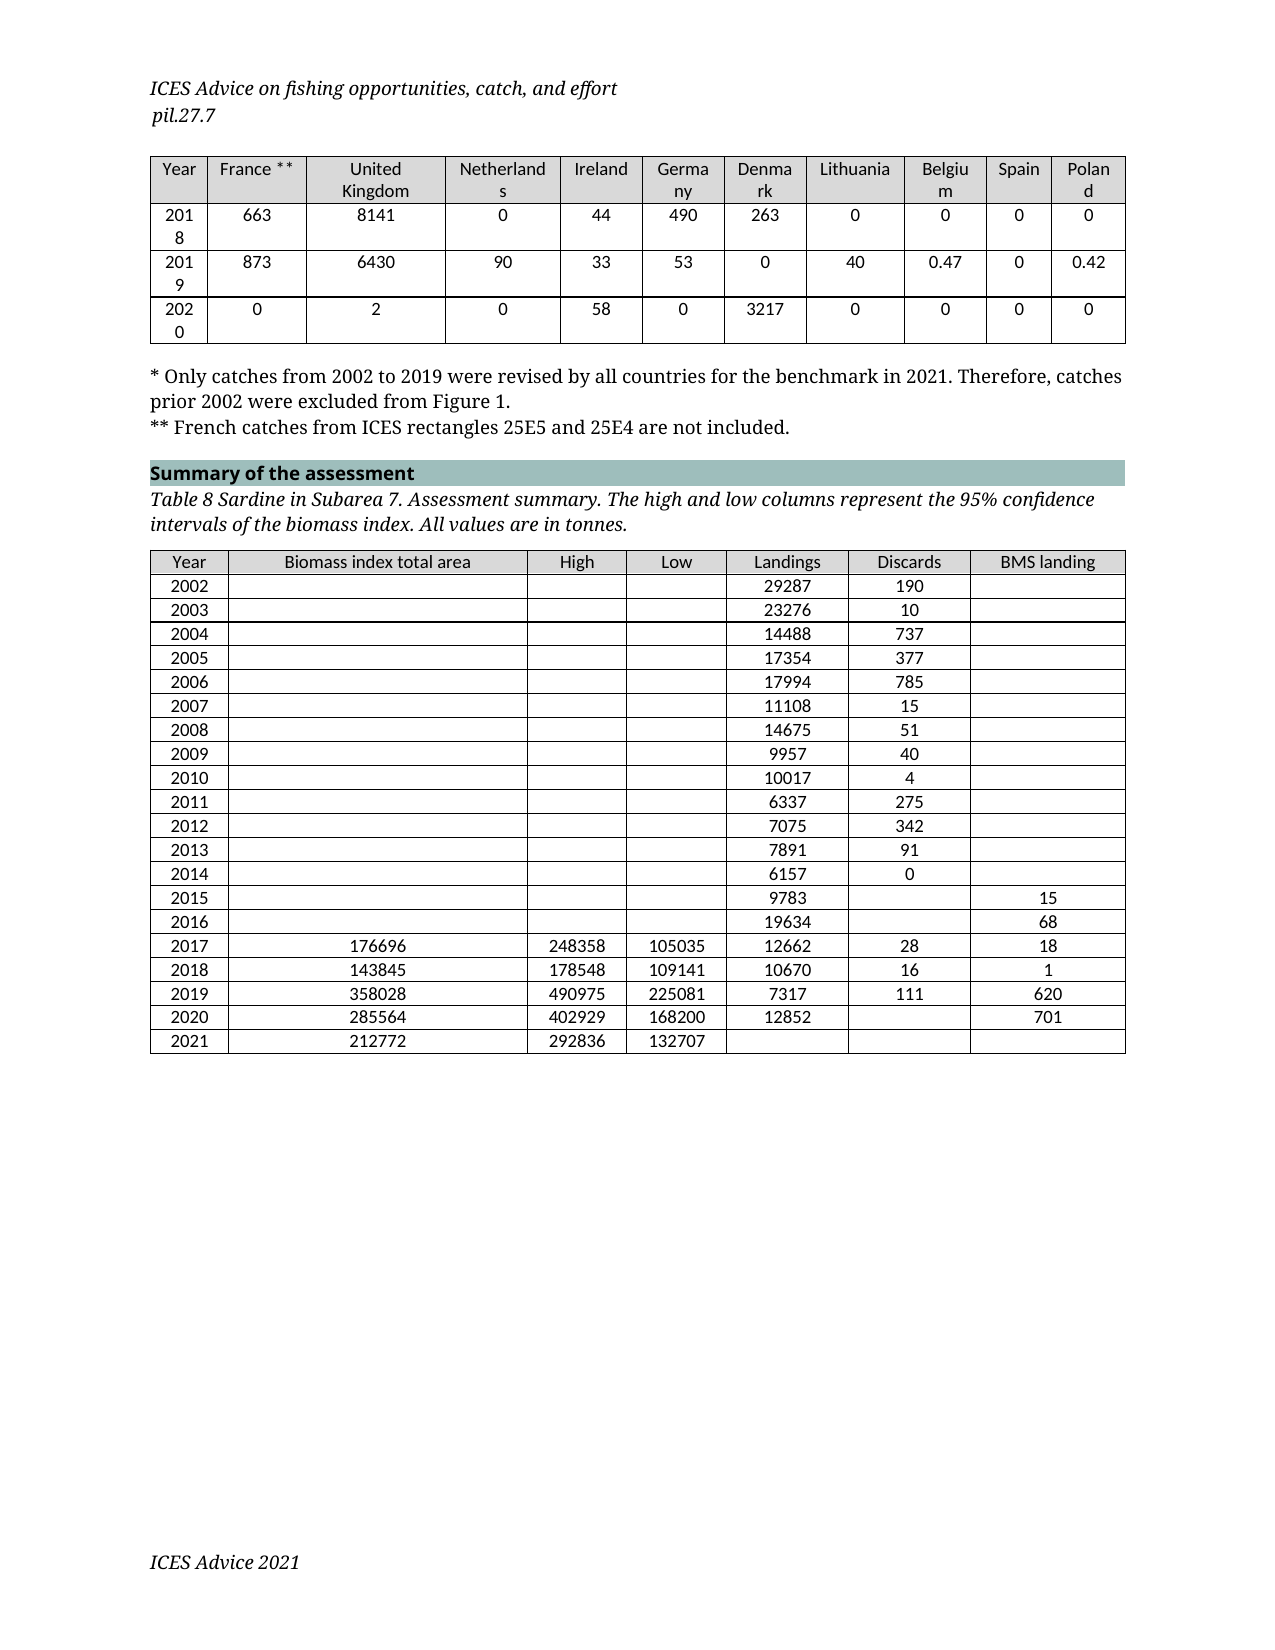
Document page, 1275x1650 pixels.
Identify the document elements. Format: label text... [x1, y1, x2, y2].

table_cell 0 [849, 862, 970, 885]
table_cell [849, 886, 970, 909]
table_cell 14675 [727, 718, 848, 741]
table_cell [627, 838, 726, 861]
table_cell [627, 886, 726, 909]
table_header Netherlands [446, 157, 560, 203]
table_cell [229, 910, 527, 933]
table_cell [627, 766, 726, 789]
table_cell 40 [807, 251, 904, 296]
table_cell [528, 623, 626, 645]
table_cell 0 [807, 204, 904, 249]
table_cell 490975 [528, 982, 626, 1005]
table_cell 3217 [725, 298, 806, 343]
table_cell 0.47 [905, 251, 986, 296]
table_cell 0 [905, 298, 986, 343]
table_cell [971, 742, 1125, 765]
table_cell [229, 838, 527, 861]
table_cell 0 [446, 298, 560, 343]
table_cell 0 [643, 298, 724, 343]
table_cell 18 [971, 934, 1125, 957]
table_cell [849, 910, 970, 933]
table_cell [528, 599, 626, 621]
table_cell 263 [725, 204, 806, 249]
text Table 8 Sardine in Subarea 7. Assessment summary. The high and low columns represent the 95% confidence intervals of the biomass index. All values are in tonnes. [150, 486, 1125, 537]
table_cell [627, 862, 726, 885]
table_cell 16 [849, 958, 970, 981]
table_cell [528, 742, 626, 765]
table_cell 2020 [151, 1006, 228, 1029]
table_cell 2009 [151, 742, 228, 765]
table_cell 15 [849, 694, 970, 717]
table_cell [229, 742, 527, 765]
table_cell 2004 [151, 623, 228, 645]
table_cell [971, 670, 1125, 693]
table_cell 14488 [727, 623, 848, 645]
table_header Poland [1052, 157, 1125, 203]
table_cell 2005 [151, 646, 228, 669]
table_cell [229, 814, 527, 837]
text * Only catches from 2002 to 2019 were revised by all countries for the benchmark in 2021. Therefore, catches prior 2002 were excluded from Figure 1. ** French catches from ICES rectangles 25E5 and 25E4 are not included. [150, 363, 1125, 439]
table_cell 90 [446, 251, 560, 296]
table_cell [971, 575, 1125, 597]
table_cell 2019 [151, 982, 228, 1005]
table_cell [849, 1030, 970, 1053]
table_cell [229, 646, 527, 669]
table_cell 358028 [229, 982, 527, 1005]
table_cell 132707 [627, 1030, 726, 1053]
table_header Germany [643, 157, 724, 203]
table_cell 178548 [528, 958, 626, 981]
table_cell 9957 [727, 742, 848, 765]
table_cell 17994 [727, 670, 848, 693]
table_cell 190 [849, 575, 970, 597]
table_cell 2021 [151, 1030, 228, 1053]
table_cell 15 [971, 886, 1125, 909]
table_header Lithuania [807, 157, 904, 203]
table_cell 44 [561, 204, 642, 249]
table_cell 0 [987, 251, 1051, 296]
table_cell 0 [1052, 204, 1125, 249]
table_cell [627, 718, 726, 741]
table_cell 490 [643, 204, 724, 249]
table_header High [528, 551, 626, 573]
table_cell 2006 [151, 670, 228, 693]
table_cell 2011 [151, 790, 228, 813]
table_header BMS landing [971, 551, 1125, 573]
table_cell 701 [971, 1006, 1125, 1029]
table_cell 2019 [151, 251, 207, 296]
table_cell [229, 694, 527, 717]
table_cell [528, 814, 626, 837]
table_cell 2013 [151, 838, 228, 861]
table_cell 12852 [727, 1006, 848, 1029]
table_cell 2003 [151, 599, 228, 621]
table_header Spain [987, 157, 1051, 203]
table_cell [971, 814, 1125, 837]
table_cell 7075 [727, 814, 848, 837]
table_cell 10017 [727, 766, 848, 789]
table_header Discards [849, 551, 970, 573]
table_cell [229, 575, 527, 597]
table_header United Kingdom [307, 157, 445, 203]
table_cell 2015 [151, 886, 228, 909]
table_cell [627, 646, 726, 669]
table_cell [727, 1030, 848, 1053]
table_cell 11108 [727, 694, 848, 717]
table_cell [971, 790, 1125, 813]
table_cell 109141 [627, 958, 726, 981]
table_cell 292836 [528, 1030, 626, 1053]
table_cell 19634 [727, 910, 848, 933]
table_cell 40 [849, 742, 970, 765]
table_cell [627, 575, 726, 597]
table_cell 10 [849, 599, 970, 621]
table_cell 0.42 [1052, 251, 1125, 296]
table_cell [229, 862, 527, 885]
table_cell 0 [905, 204, 986, 249]
table_cell [229, 670, 527, 693]
table_header France ** [208, 157, 306, 203]
table_cell 0 [446, 204, 560, 249]
table_cell 212772 [229, 1030, 527, 1053]
table_header Year [151, 551, 228, 573]
table_cell 17354 [727, 646, 848, 669]
table_cell 53 [643, 251, 724, 296]
table_cell 6337 [727, 790, 848, 813]
table_cell [528, 646, 626, 669]
table_cell [528, 862, 626, 885]
table_cell [528, 694, 626, 717]
table_header Ireland [561, 157, 642, 203]
table_cell 2016 [151, 910, 228, 933]
table_cell 111 [849, 982, 970, 1005]
table_cell [229, 886, 527, 909]
table_cell [528, 718, 626, 741]
table_cell 7317 [727, 982, 848, 1005]
table_cell 377 [849, 646, 970, 669]
table_cell [627, 694, 726, 717]
table_cell [849, 1006, 970, 1029]
table_cell [971, 766, 1125, 789]
table_cell 28 [849, 934, 970, 957]
table_cell 663 [208, 204, 306, 249]
table_cell 29287 [727, 575, 848, 597]
table_cell [229, 790, 527, 813]
table_cell [528, 886, 626, 909]
table_cell 2012 [151, 814, 228, 837]
table_cell 342 [849, 814, 970, 837]
table_cell 0 [807, 298, 904, 343]
table_cell 105035 [627, 934, 726, 957]
table_cell [229, 718, 527, 741]
table_cell [971, 1030, 1125, 1053]
table_cell 176696 [229, 934, 527, 957]
table_cell [971, 862, 1125, 885]
table_cell [627, 910, 726, 933]
table_cell 2002 [151, 575, 228, 597]
table_cell [627, 670, 726, 693]
table_cell 285564 [229, 1006, 527, 1029]
table_cell [971, 599, 1125, 621]
table_cell 2007 [151, 694, 228, 717]
table_cell [229, 766, 527, 789]
table_cell 58 [561, 298, 642, 343]
table_cell 1 [971, 958, 1125, 981]
table_cell 225081 [627, 982, 726, 1005]
table_cell 2014 [151, 862, 228, 885]
table_cell [528, 838, 626, 861]
table_header Year [151, 157, 207, 203]
table_cell 0 [987, 204, 1051, 249]
table_cell [627, 790, 726, 813]
table_cell 2017 [151, 934, 228, 957]
table_cell [229, 599, 527, 621]
table_cell 168200 [627, 1006, 726, 1029]
table_header Denmark [725, 157, 806, 203]
table_cell [971, 623, 1125, 645]
table_cell 143845 [229, 958, 527, 981]
table_cell [627, 814, 726, 837]
table_cell [627, 599, 726, 621]
table_header Low [627, 551, 726, 573]
table_cell [627, 623, 726, 645]
table_cell 4 [849, 766, 970, 789]
table_cell 68 [971, 910, 1125, 933]
table_header Biomass index total area [229, 551, 527, 573]
table_cell [971, 838, 1125, 861]
table_cell [971, 646, 1125, 669]
subtitle Summary of the assessment [150, 460, 1125, 486]
table_cell 6157 [727, 862, 848, 885]
table_cell 23276 [727, 599, 848, 621]
table_cell 785 [849, 670, 970, 693]
table_cell 2018 [151, 204, 207, 249]
table_header Belgium [905, 157, 986, 203]
table_cell [528, 670, 626, 693]
table_cell 275 [849, 790, 970, 813]
table_cell 0 [208, 298, 306, 343]
table_cell 2020 [151, 298, 207, 343]
table_cell [971, 694, 1125, 717]
table_cell [528, 766, 626, 789]
table_cell [627, 742, 726, 765]
table_cell 0 [725, 251, 806, 296]
table_cell 737 [849, 623, 970, 645]
table_cell 12662 [727, 934, 848, 957]
table_cell 91 [849, 838, 970, 861]
table_cell 10670 [727, 958, 848, 981]
table_cell 51 [849, 718, 970, 741]
table_cell 2018 [151, 958, 228, 981]
table_cell 0 [1052, 298, 1125, 343]
table_cell 402929 [528, 1006, 626, 1029]
table_cell 7891 [727, 838, 848, 861]
table_cell [528, 575, 626, 597]
table_cell 6430 [307, 251, 445, 296]
table_cell 2010 [151, 766, 228, 789]
table_cell [528, 910, 626, 933]
table_cell 2008 [151, 718, 228, 741]
table_cell 8141 [307, 204, 445, 249]
table_cell [229, 623, 527, 645]
table_header Landings [727, 551, 848, 573]
table_cell [528, 790, 626, 813]
table_cell 33 [561, 251, 642, 296]
table_cell 2 [307, 298, 445, 343]
table_cell 248358 [528, 934, 626, 957]
table_cell 873 [208, 251, 306, 296]
table_cell 9783 [727, 886, 848, 909]
table_cell 0 [987, 298, 1051, 343]
table_cell [971, 718, 1125, 741]
table_cell 620 [971, 982, 1125, 1005]
